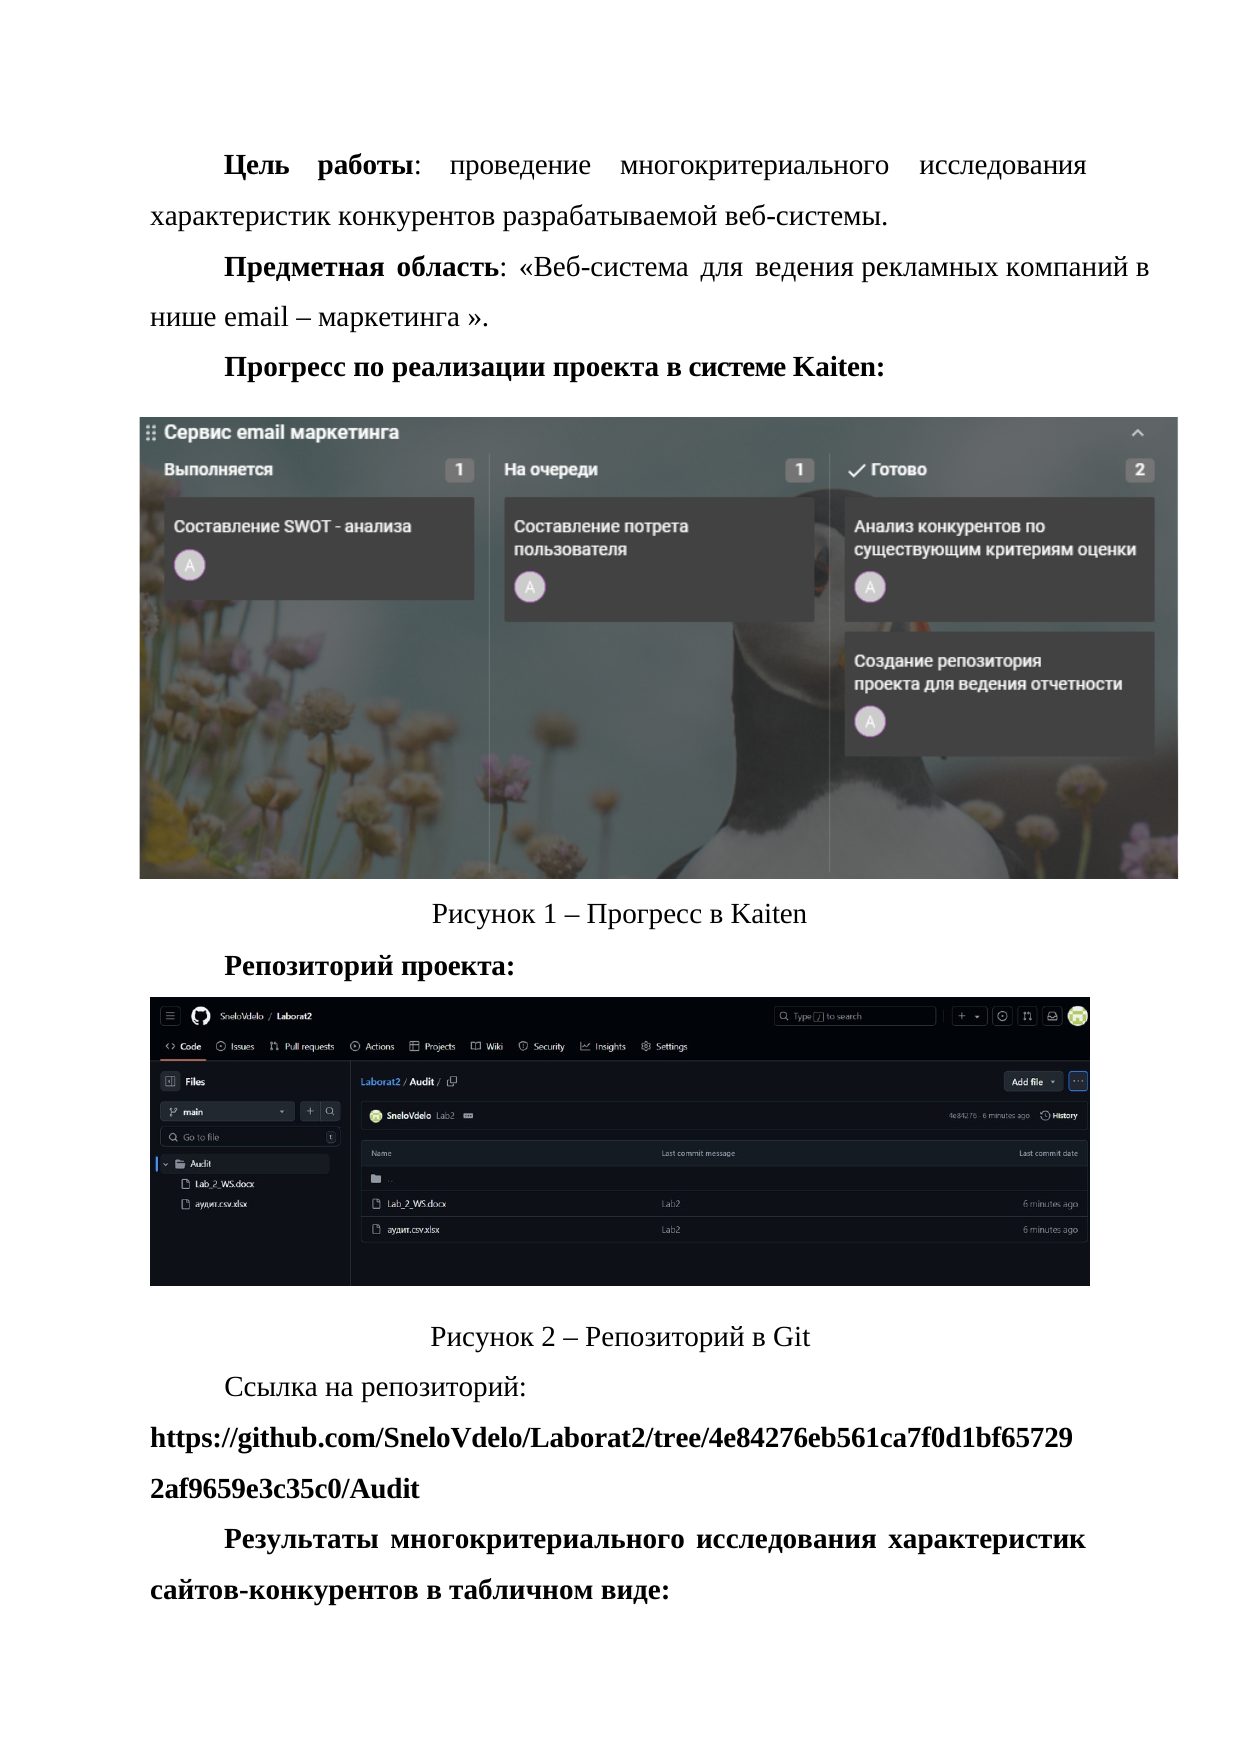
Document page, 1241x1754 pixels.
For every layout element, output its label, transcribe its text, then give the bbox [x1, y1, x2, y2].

picture [139, 417, 1179, 879]
text Предметная область: «Веб-система для ведения рекламных компаний в нише email – маркетинга ». [150, 249, 1178, 333]
subtitle https://github.com/SneloVdelo/Laborat2/tree/4e84276eb561ca7f0d1bf65729 2af9659e3c35c0/Audit [150, 1420, 1178, 1504]
text Рисунок 2 – Репозиторий в Git Ссылка на репозиторий: [224, 1286, 897, 1403]
text Результаты многокритериального исследования характеристик сайтов-конкурентов в табличном виде: [150, 1521, 1090, 1606]
subtitle Прогресс по реализации проекта в системе Kaiten: [224, 350, 1178, 383]
subtitle Репозиторий проекта: [224, 948, 1178, 981]
picture [150, 997, 1090, 1286]
text Рисунок 1 – Прогресс в Kaiten [432, 897, 1178, 930]
text Цель работы: проведение многокритериального исследования характеристик конкурентов разрабатываемой веб-системы. [150, 147, 1089, 232]
